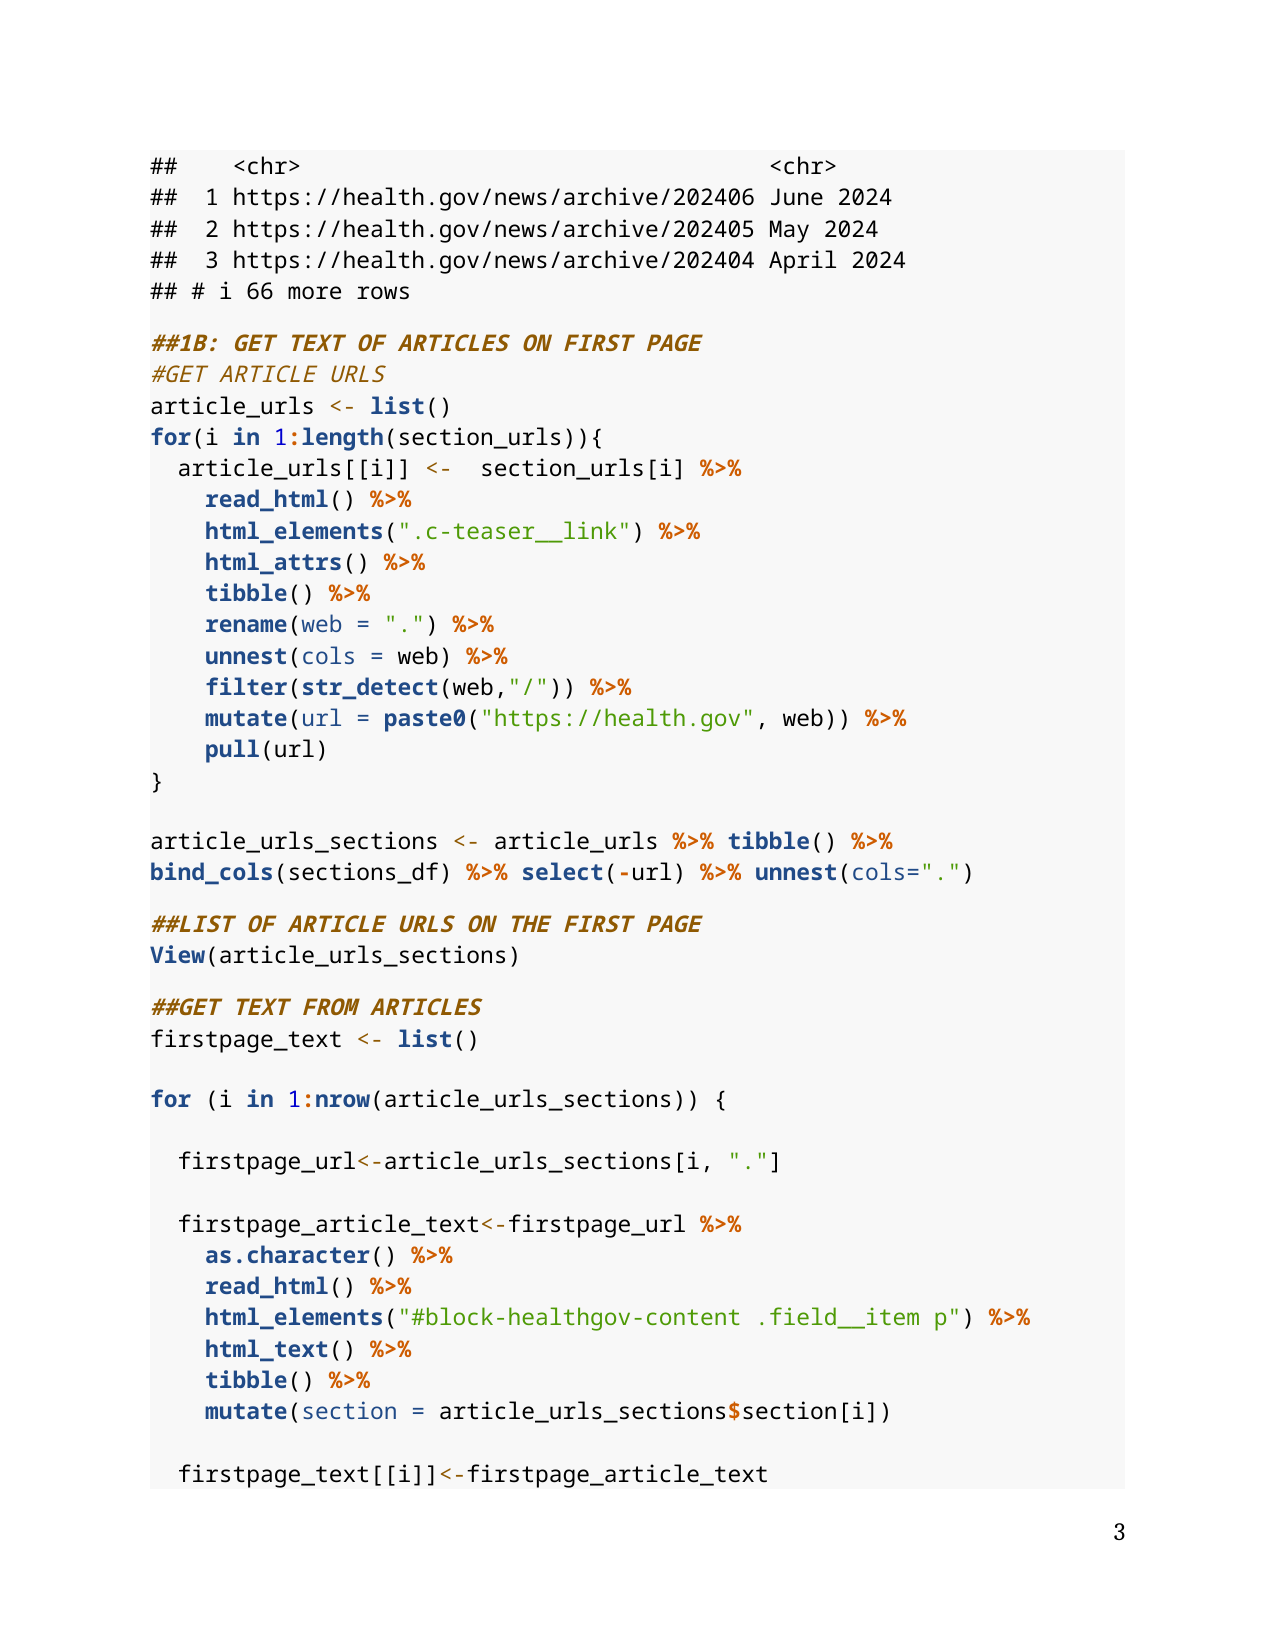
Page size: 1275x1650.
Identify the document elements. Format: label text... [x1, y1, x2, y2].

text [150, 991, 1125, 1489]
text ##1B: GET TEXT OF ARTICLES ON FIRST PAGE #GET ARTICLE URLS article_urls <- list() for(i in 1:length(section_urls)){ article_urls[[i]] <- section_urls[i] %>% read_html() %>% html_elements(".c-teaser__link") %>% html_attrs() %>% tibble() %>% rename(web = ".") %>% unnest(cols = web) %>% filter(str_detect(web,"/")) %>% mutate(url = paste0("https://health.gov", web)) %>% pull(url) } article_urls_sections <- article_urls %>% tibble() %>% bind_cols(sections_df) %>% select(-url) %>% unnest(cols=".") [150, 327, 1125, 887]
text ##LIST OF ARTICLE URLS ON THE FIRST PAGE View(article_urls_sections) [521, 908, 1125, 970]
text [150, 150, 1125, 306]
